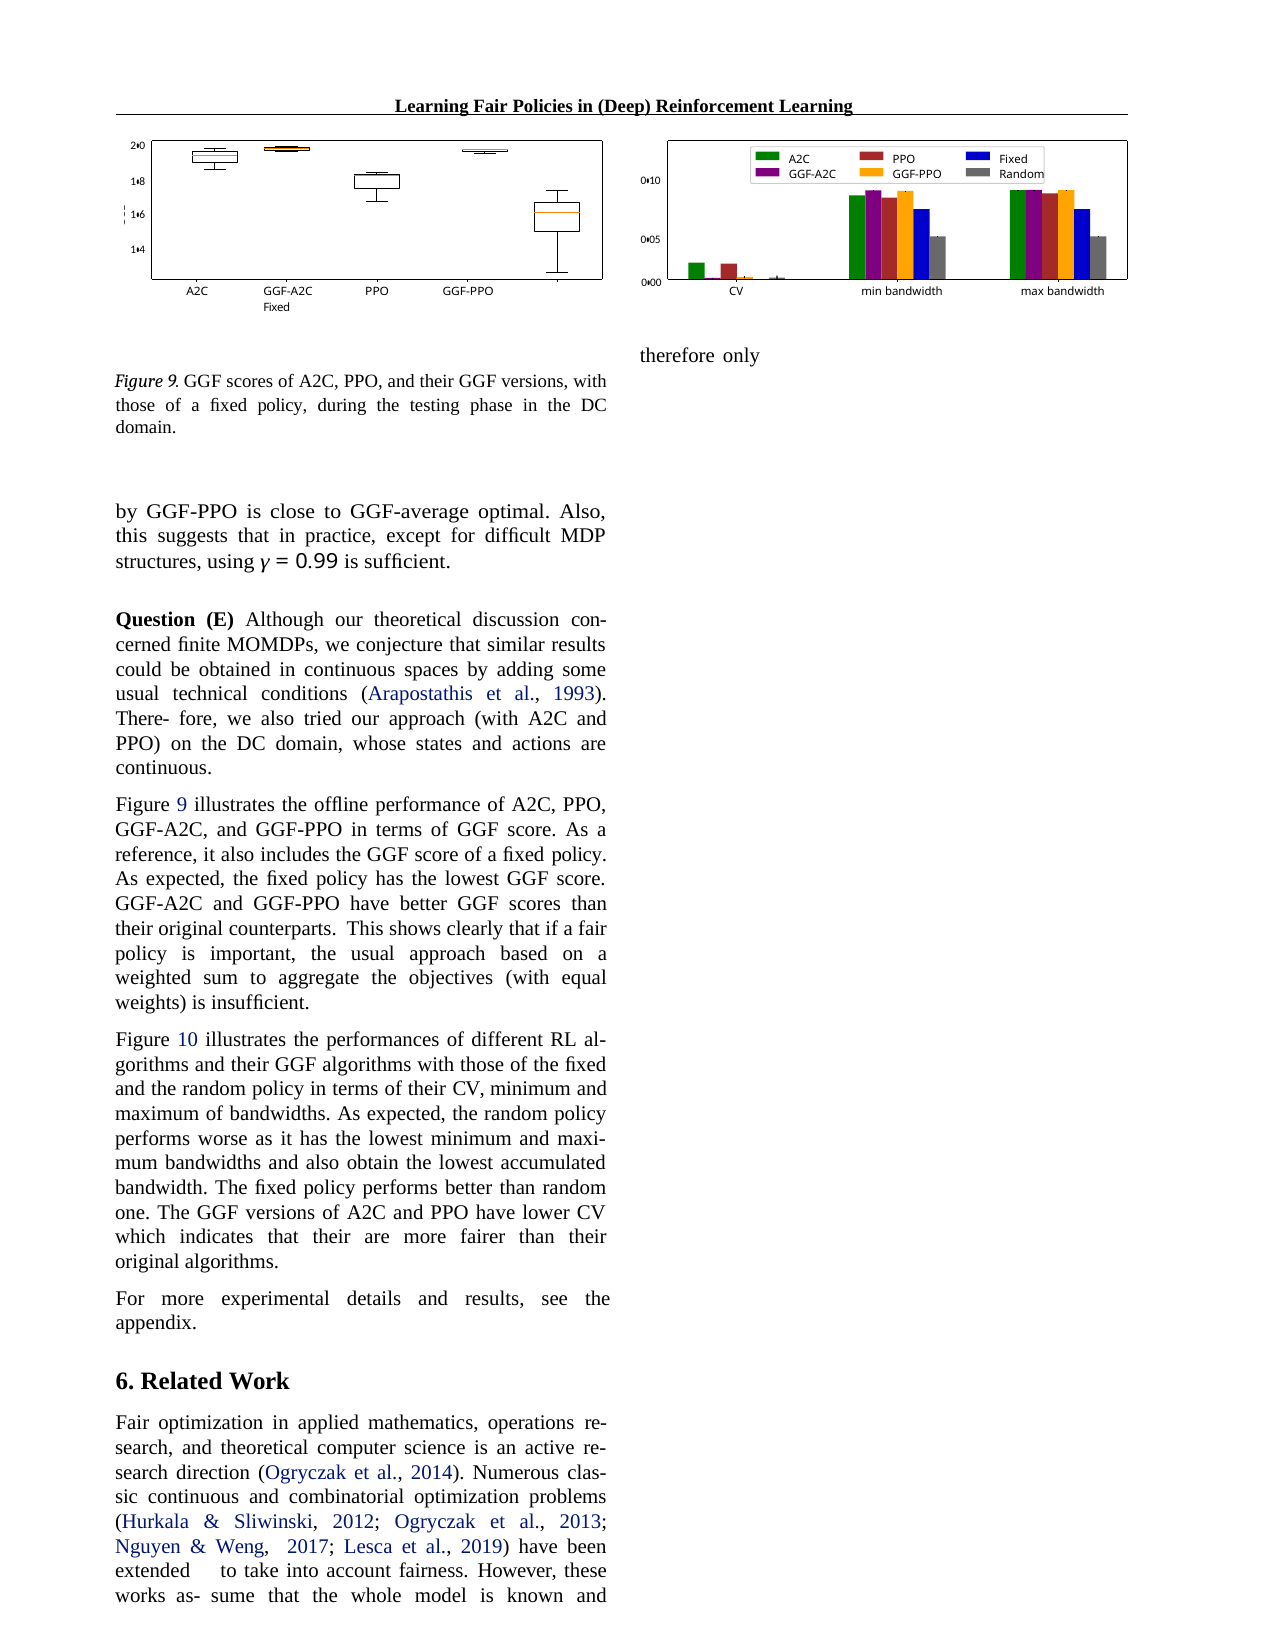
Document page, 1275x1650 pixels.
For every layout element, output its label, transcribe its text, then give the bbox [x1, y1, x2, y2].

text 0●00 [574, 275, 661, 289]
text 2●0 [130, 138, 149, 152]
text Question (E) Although our theoretical discussion con- cerned ﬁnite MOMDPs, we conjecture that similar results could be obtained in continuous spaces by adding some usual technical conditions (Arapostathis et al., 1993). There- fore, we also tried our approach (with A2C and PPO) on the DC domain, whose states and actions are continuous. [115, 607, 607, 779]
subtitle Related Work [115, 1366, 611, 1395]
text For more experimental details and results, see the appendix. [115, 1286, 611, 1334]
text Figure 10 illustrates the performances of different RL al- gorithms and their GGF algorithms with those of the ﬁxed and the random policy in terms of their CV, minimum and maximum of bandwidths. As expected, the random policy performs worse as it has the lowest minimum and maxi- mum bandwidths and also obtain the lowest accumulated bandwidth. The ﬁxed policy performs better than random one. The GGF versions of A2C and PPO have lower CV which indicates that their are more fairer than their original algorithms. [115, 1027, 607, 1273]
text 1●6 [130, 208, 149, 222]
text Figure 9 illustrates the ofﬂine performance of A2C, PPO, GGF-A2C, and GGF-PPO in terms of GGF score. As a reference, it also includes the GGF score of a ﬁxed policy. As expected, the ﬁxed policy has the lowest GGF score. GGF-A2C and GGF-PPO have better GGF scores than their original counterparts. This shows clearly that if a fair policy is important, the usual approach based on a weighted sum to aggregate the objectives (with equal weights) is insufﬁcient. [115, 792, 607, 1014]
text Figure 9. GGF scores of A2C, PPO, and their GGF versions, with those of a ﬁxed policy, during the testing phase in the DC domain. [114, 370, 606, 438]
text A2C GGF-A2C PPO GGF-PPO Fixed [186, 283, 570, 314]
text 1●8 [130, 174, 149, 188]
text 1●4 [130, 242, 149, 256]
text by GGF-PPO is close to GGF-average optimal. Also, this suggests that in practice, except for difﬁcult MDP structures, using γ = 0.99 is sufﬁcient. [115, 498, 606, 575]
text 0●05 [640, 232, 1144, 246]
text Fair optimization in applied mathematics, operations re- search, and theoretical computer science is an active re- search direction (Ogryczak et al., 2014). Numerous clas- sic continuous and combinatorial optimization problems (Hurkala & Sliwinski, 2012; Ogryczak et al., 2013; Nguyen & Weng, 2017; Lesca et al., 2019) have been extended to take into account fairness. However, these works as- sume that the whole model is known and therefore only [115, 1410, 607, 1607]
text 0●10 [640, 173, 1144, 187]
text CV min bandwidth max bandwidth [729, 283, 1144, 298]
